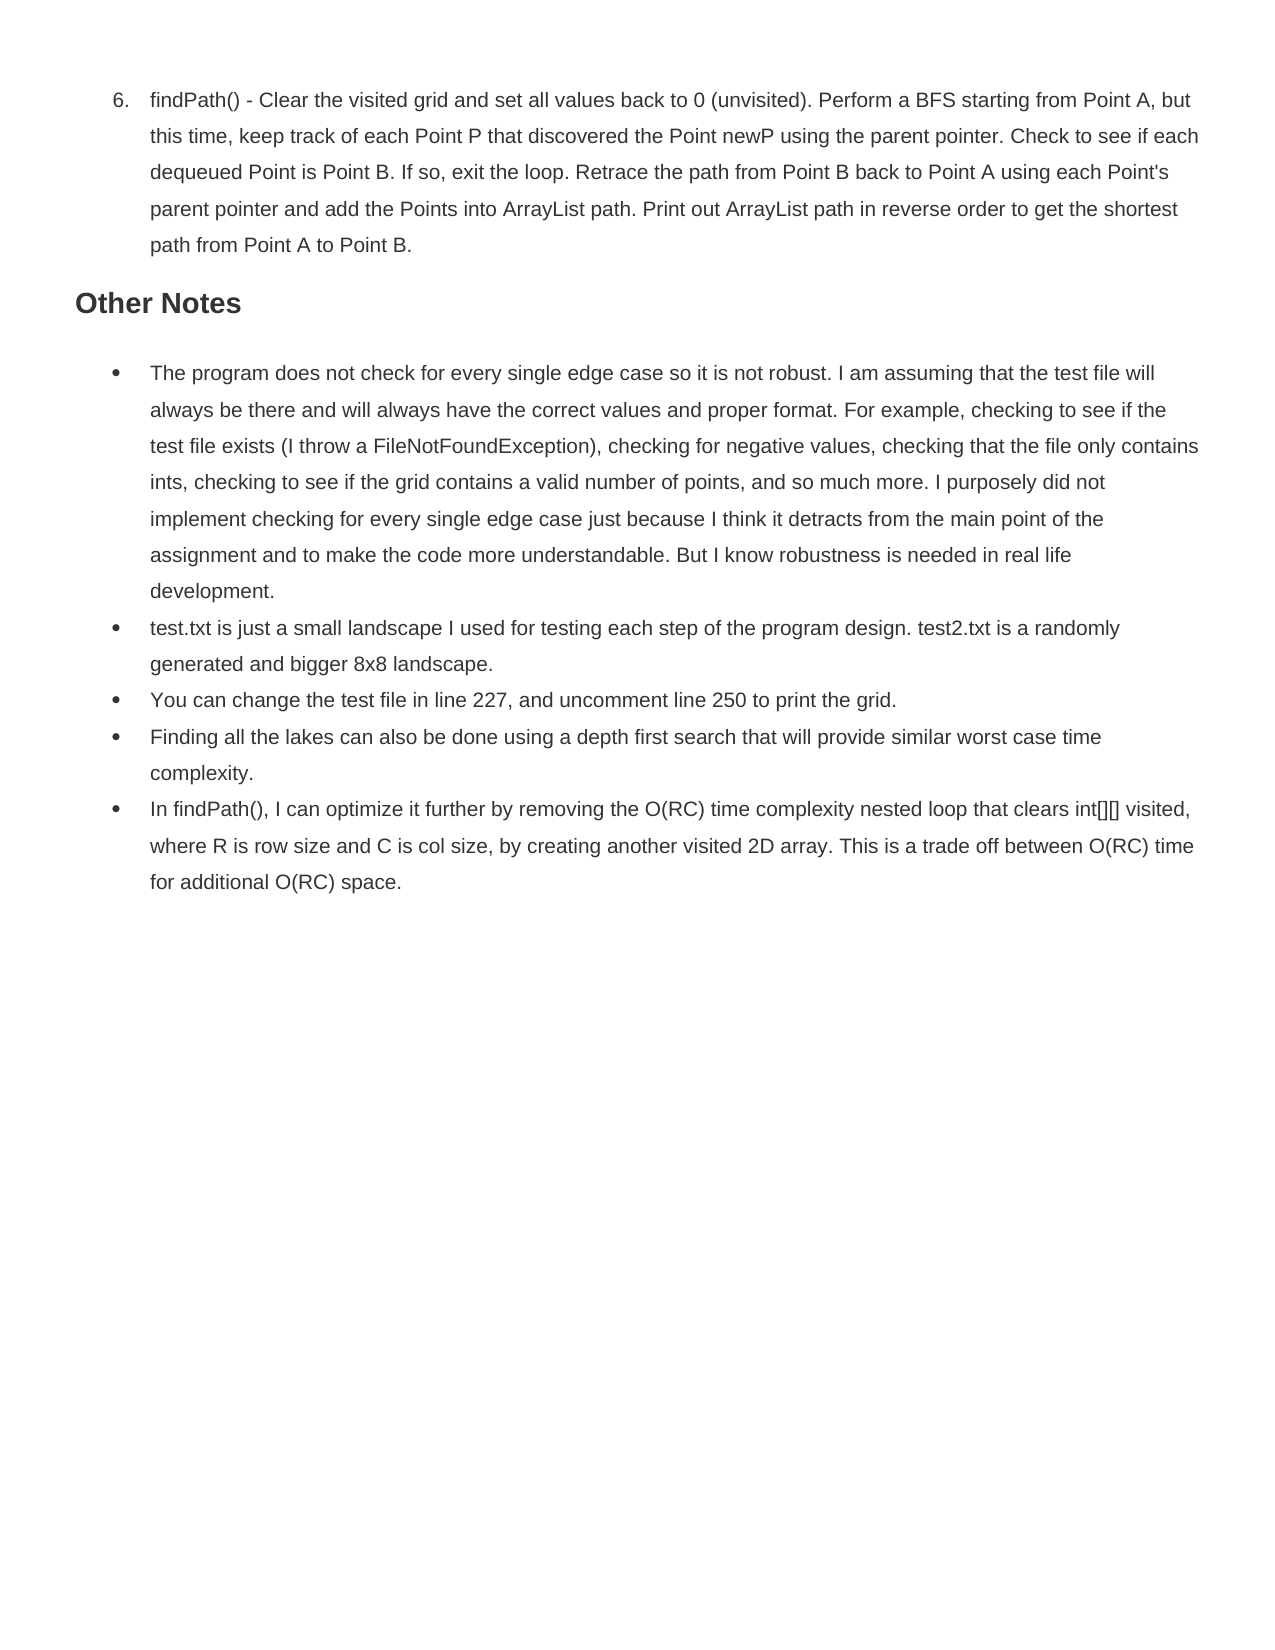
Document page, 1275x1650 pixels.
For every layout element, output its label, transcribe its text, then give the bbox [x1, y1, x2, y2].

list Finding all the lakes can also be done using a depth first search that will provide similar worst case time complexity. [112, 712, 1200, 785]
list You can change the test file in line 227, and uncomment line 250 to print the grid. [112, 676, 1200, 712]
text Other Notes [75, 286, 1200, 319]
list test.txt is just a small landscape I used for testing each step of the program design. test2.txt is a randomly generated and bigger 8x8 landscape. [112, 603, 1200, 676]
list findPath() - Clear the visited grid and set all values back to 0 (unvisited). Perform a BFS starting from Point A, but this time, keep track of each Point P that discovered the Point newP using the parent pointer. Check to see if each dequeued Point is Point B. If so, exit the loop. Retrace the path from Point B back to Point A using each Point's parent pointer and add the Points into ArrayList path. Print out ArrayList path in reverse order to get the shortest path from Point A to Point B. [112, 75, 1200, 257]
list The program does not check for every single edge case so it is not robust. I am assuming that the test file will always be there and will always have the correct values and proper format. For example, checking to see if the test file exists (I throw a FileNotFoundException), checking for negative values, checking that the file only contains ints, checking to see if the grid contains a valid number of points, and so much more. I purposely did not implement checking for every single edge case just because I think it detracts from the main point of the assignment and to make the code more understandable. But I know robustness is needed in real life development. [112, 349, 1200, 603]
list In findPath(), I can optimize it further by removing the O(RC) time complexity nested loop that clears int[][] visited, where R is row size and C is col size, by creating another visited 2D array. This is a trade off between O(RC) time for additional O(RC) space. [112, 785, 1200, 894]
